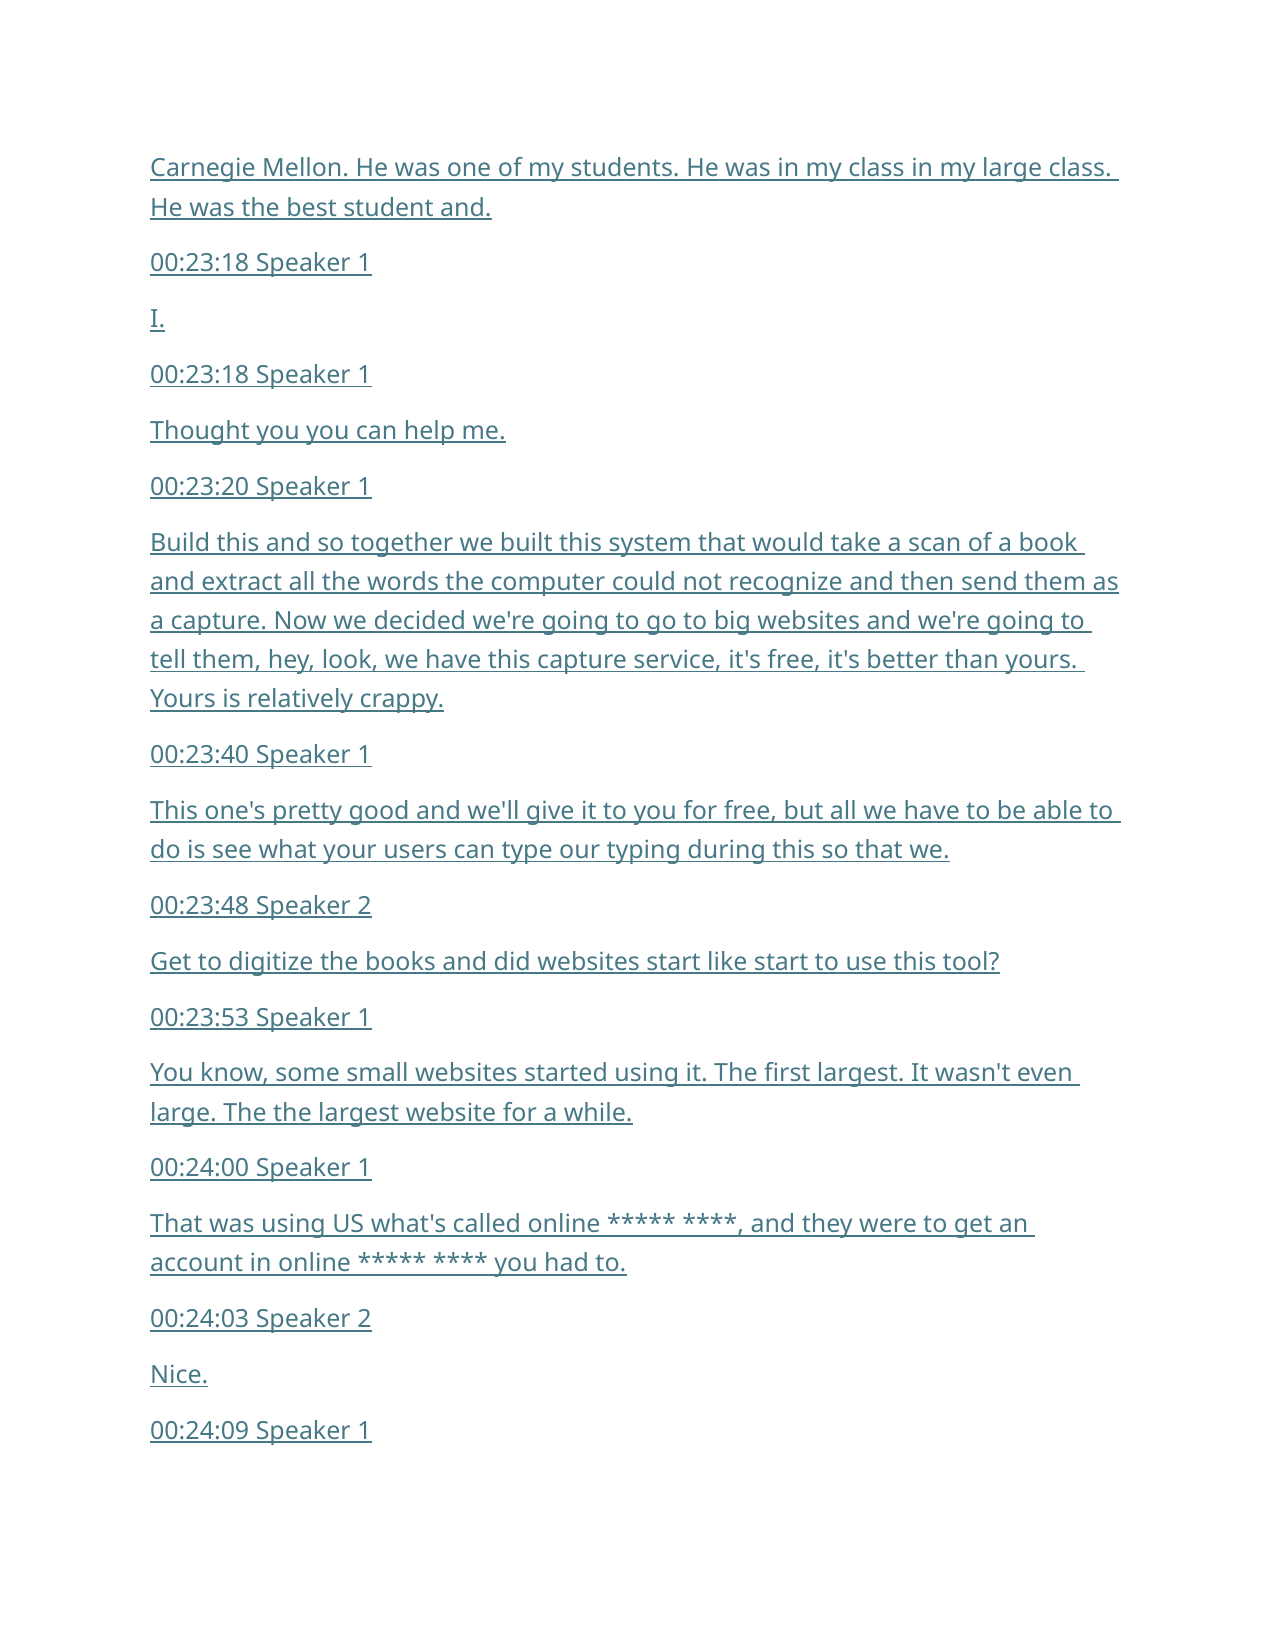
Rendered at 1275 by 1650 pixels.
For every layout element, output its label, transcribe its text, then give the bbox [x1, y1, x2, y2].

text 00:23:18 Speaker 1 [150, 357, 1125, 391]
text 00:24:03 Speaker 2 [150, 1301, 1125, 1335]
text 00:23:53 Speaker 1 [150, 999, 1125, 1033]
text 00:24:00 Speaker 1 [150, 1150, 1125, 1184]
text Nice. [150, 1357, 1125, 1391]
text 00:23:20 Speaker 1 [150, 468, 1125, 502]
text 00:23:48 Speaker 2 [150, 887, 1125, 922]
text Build this and so together we built this system that would take a scan of a book and extract all the words the computer could not recognize and then send them as a capture. Now we decided we're going to go to big websites and we're going to tell them, hey, look, we have this capture service, it's free, it's better than yours. Yours is relatively crappy. [150, 524, 1125, 715]
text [150, 150, 1125, 223]
text 00:23:18 Speaker 1 [150, 245, 1125, 279]
text I. [150, 301, 1125, 335]
text You know, some small websites started using it. The first largest. It wasn't even large. The the largest website for a while. [150, 1055, 1125, 1128]
text 00:23:40 Speaker 1 [150, 737, 1125, 771]
text That was using US what's called online ***** ****, and they were to get an account in online ***** **** you had to. [150, 1206, 1125, 1279]
text This one's pretty good and we'll give it to you for free, but all we have to be able to do is see what your users can type our typing during this so that we. [150, 792, 1125, 866]
text Get to digitize the books and did websites start like start to use this tool? [150, 943, 1125, 977]
text Thought you you can help me. [150, 412, 1125, 447]
text 00:24:09 Speaker 1 [150, 1412, 1125, 1447]
